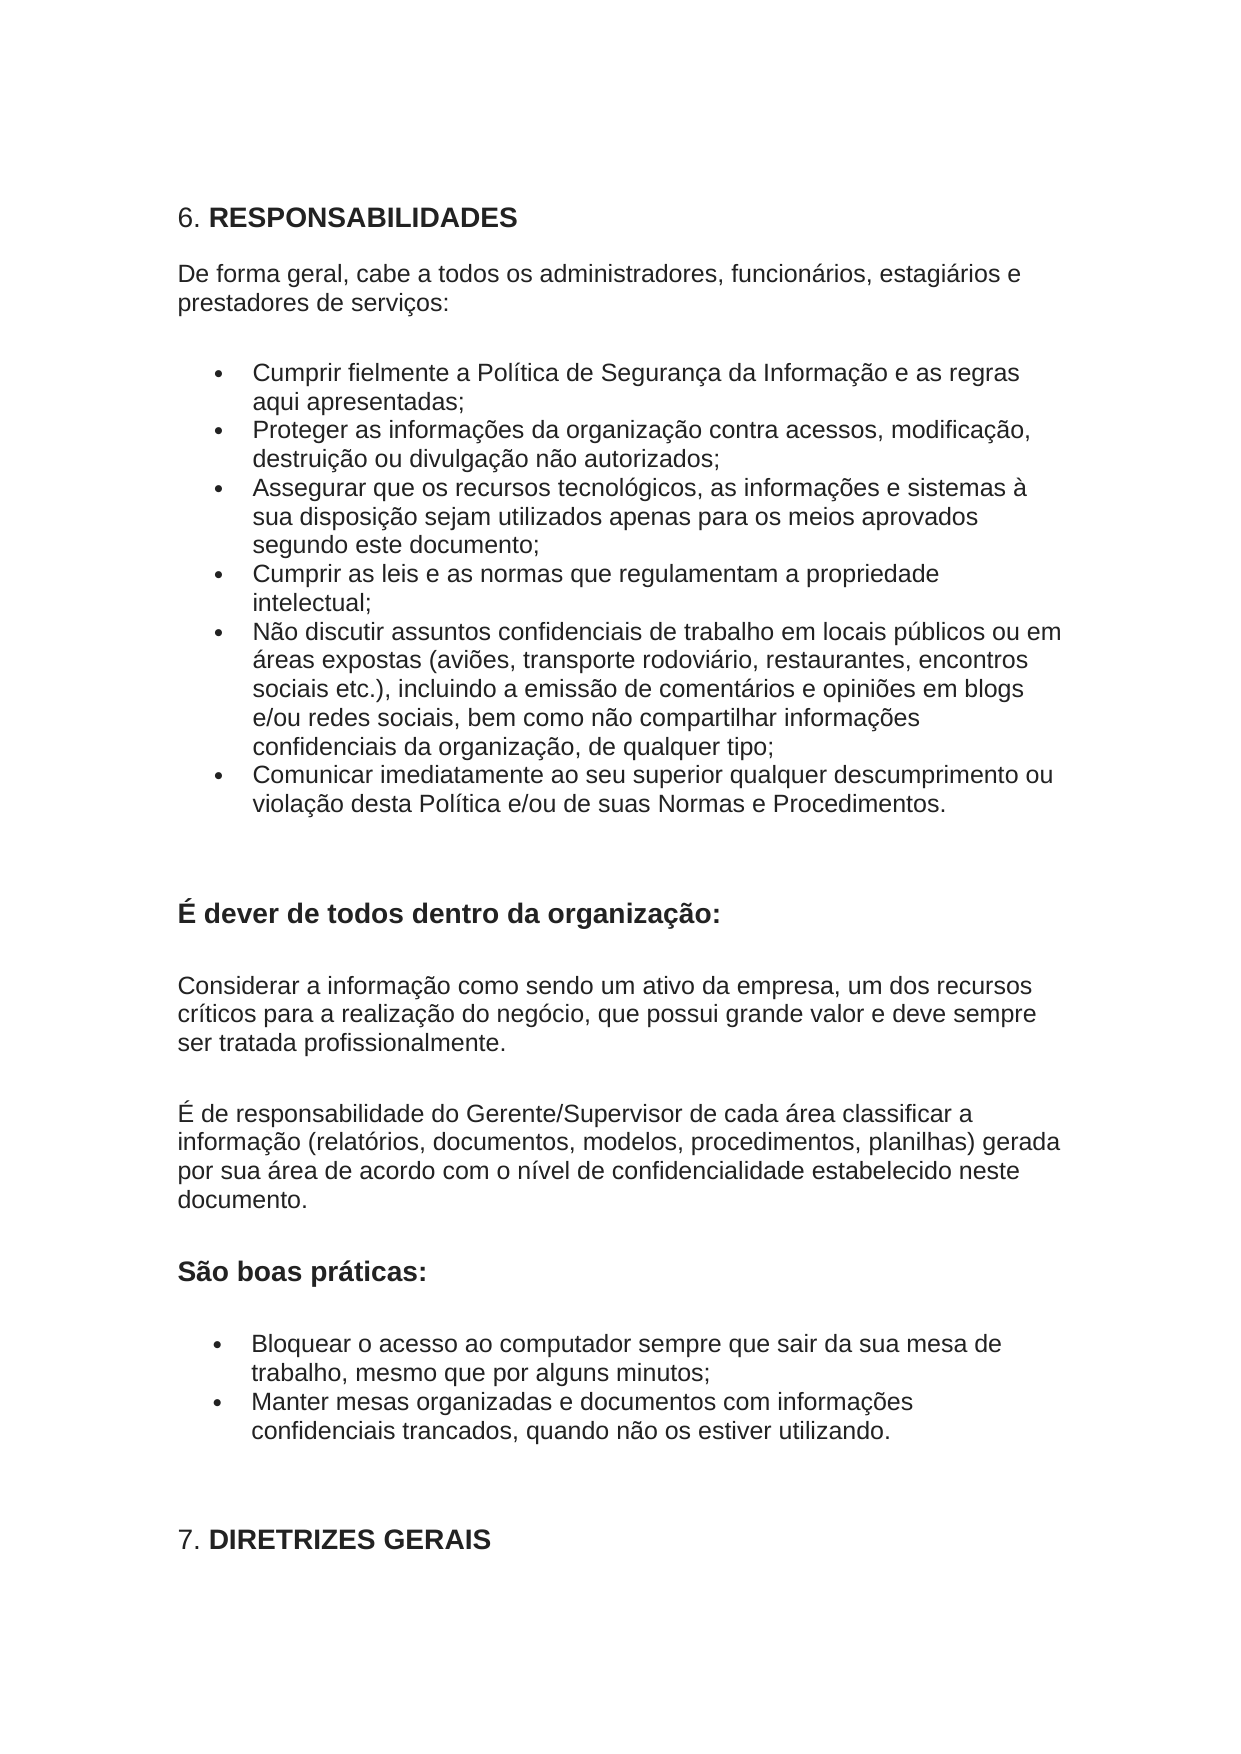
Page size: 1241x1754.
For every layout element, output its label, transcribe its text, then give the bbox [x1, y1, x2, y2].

text É de responsabilidade do Gerente/Supervisor de cada área classificar a informação (relatórios, documentos, modelos, procedimentos, planilhas) gerada por sua área de acordo com o nível de confidencialidade estabelecido neste documento. [177, 1099, 1063, 1214]
text 7. DIRETRIZES GERAIS [177, 1523, 1063, 1556]
text De forma geral, cabe a todos os administradores, funcionários, estagiários e prestadores de serviços: [177, 259, 1063, 316]
text Considerar a informação como sendo um ativo da empresa, um dos recursos críticos para a realização do negócio, que possui grande valor e deve sempre ser tratada profissionalmente. [177, 971, 1063, 1057]
list Cumprir as leis e as normas que regulamentam a propriedade intelectual; [215, 559, 1063, 617]
text 6. RESPONSABILIDADES [177, 201, 1063, 234]
list Bloquear o acesso ao computador sempre que sair da sua mesa de trabalho, mesmo que por alguns minutos; [213, 1329, 1063, 1387]
list Comunicar imediatamente ao seu superior qualquer descumprimento ou violação desta Política e/ou de suas Normas e Procedimentos. [215, 760, 1063, 818]
text É dever de todos dentro da organização: [177, 897, 1063, 929]
list Manter mesas organizadas e documentos com informações confidenciais trancados, quando não os estiver utilizando. [213, 1387, 1063, 1444]
list Não discutir assuntos confidenciais de trabalho em locais públicos ou em áreas expostas (aviões, transporte rodoviário, restaurantes, encontros sociais etc.), incluindo a emissão de comentários e opiniões em blogs e/ou redes sociais, bem como não compartilhar informações confidenciais da organização, de qualquer tipo; [215, 617, 1063, 760]
list Cumprir fielmente a Política de Segurança da Informação e as regras aqui apresentadas; [215, 358, 1063, 415]
list Assegurar que os recursos tecnológicos, as informações e sistemas à sua disposição sejam utilizados apenas para os meios aprovados segundo este documento; [215, 473, 1063, 559]
text São boas práticas: [177, 1255, 1063, 1288]
list Proteger as informações da organização contra acessos, modificação, destruição ou divulgação não autorizados; [215, 415, 1063, 473]
